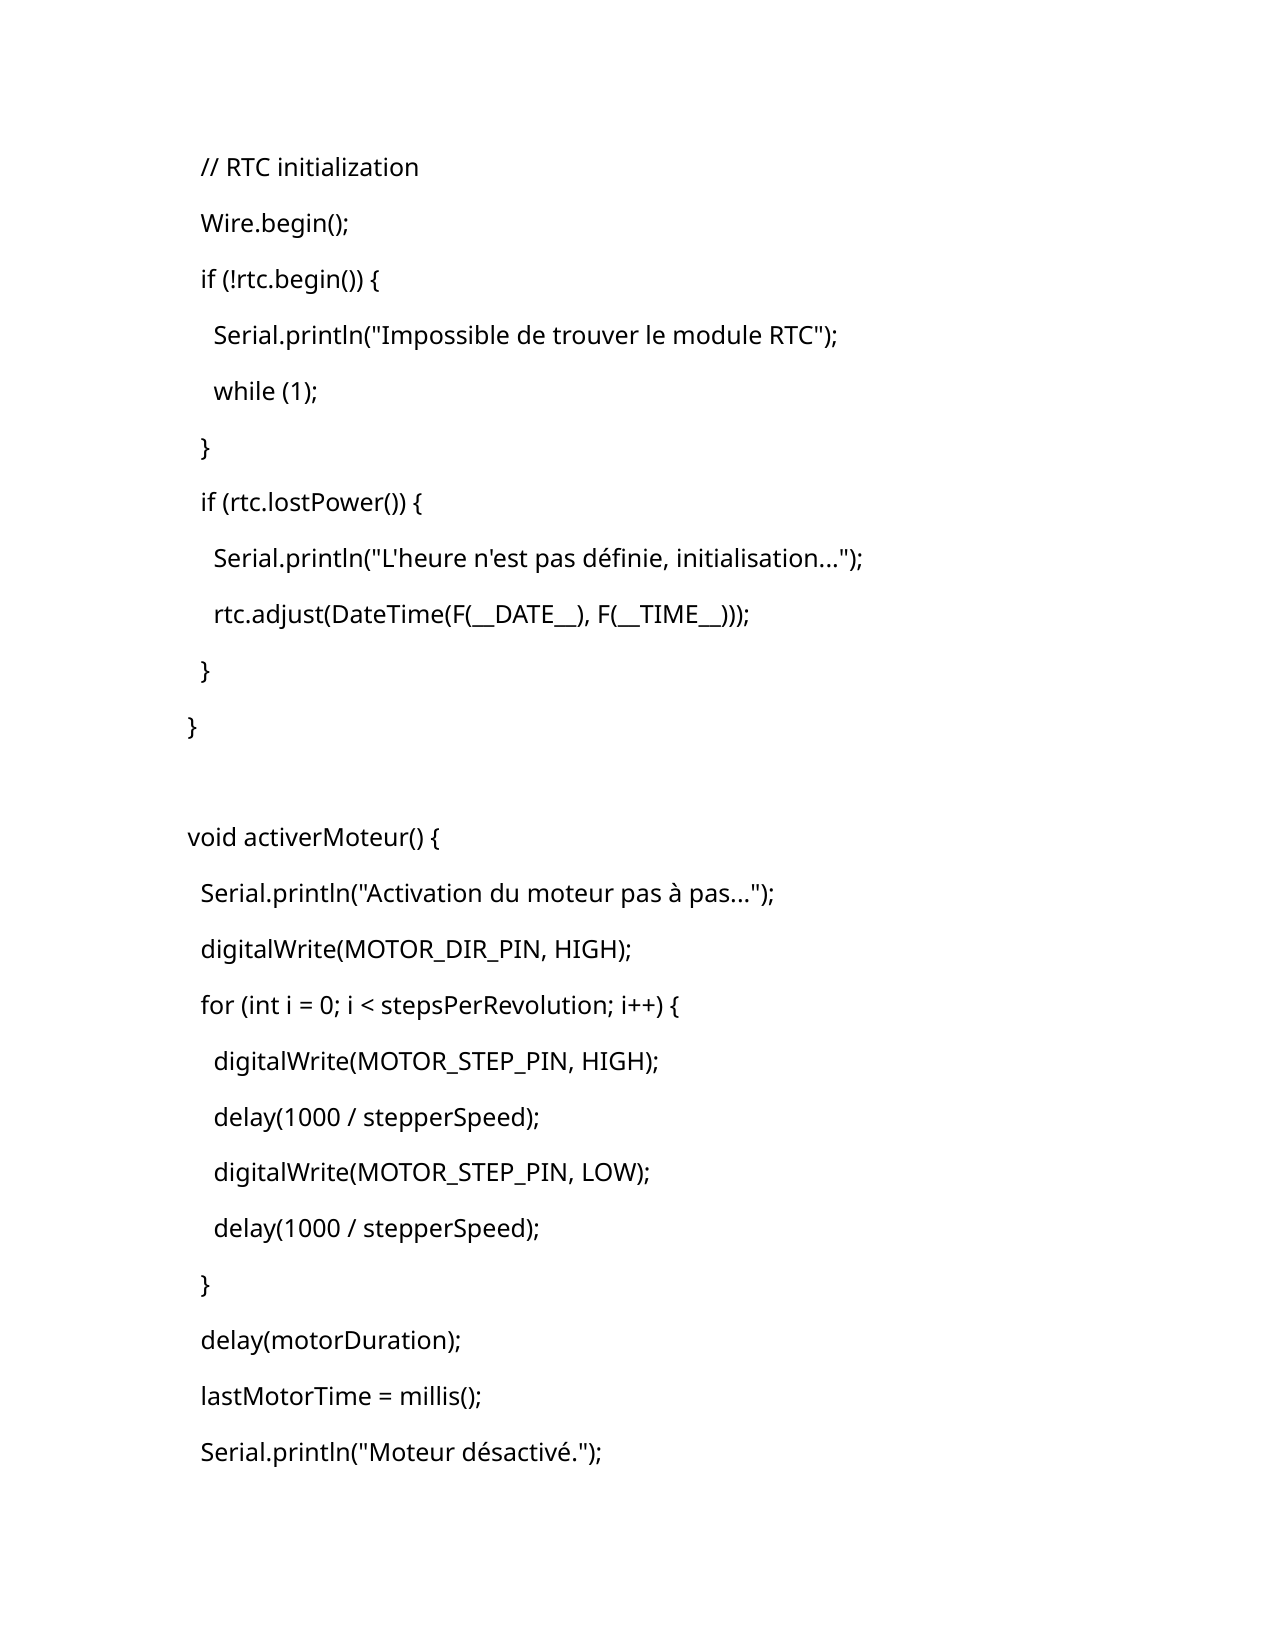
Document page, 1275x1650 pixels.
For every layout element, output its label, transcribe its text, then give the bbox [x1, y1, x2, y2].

text digitalWrite(MOTOR_STEP_PIN, HIGH); [187, 1043, 1087, 1077]
text rtc.adjust(DateTime(F(__DATE__), F(__TIME__))); [187, 597, 1087, 631]
text Serial.println("Activation du moteur pas à pas..."); [187, 876, 1087, 910]
text // RTC initialization [187, 150, 1087, 184]
text Serial.println("Impossible de trouver le module RTC"); [187, 317, 1087, 352]
text if (rtc.lostPower()) { [187, 485, 1087, 519]
text if (!rtc.begin()) { [187, 262, 1087, 296]
text } [187, 652, 1087, 687]
text digitalWrite(MOTOR_DIR_PIN, HIGH); [187, 932, 1087, 966]
text delay(1000 / stepperSpeed); [187, 1099, 1087, 1133]
text delay(1000 / stepperSpeed); [187, 1211, 1087, 1245]
text digitalWrite(MOTOR_STEP_PIN, LOW); [187, 1155, 1087, 1189]
text Serial.println("Moteur désactivé."); [187, 1434, 1087, 1468]
text } [187, 1267, 1087, 1301]
text lastMotorTime = millis(); [187, 1378, 1087, 1412]
text } [187, 429, 1087, 463]
text delay(motorDuration); [187, 1322, 1087, 1357]
text Wire.begin(); [187, 206, 1087, 240]
text } [187, 708, 1087, 742]
text while (1); [187, 373, 1087, 407]
text for (int i = 0; i < stepsPerRevolution; i++) { [187, 987, 1087, 1022]
text void activerMoteur() { [187, 820, 1087, 854]
text Serial.println("L'heure n'est pas définie, initialisation..."); [187, 541, 1087, 575]
